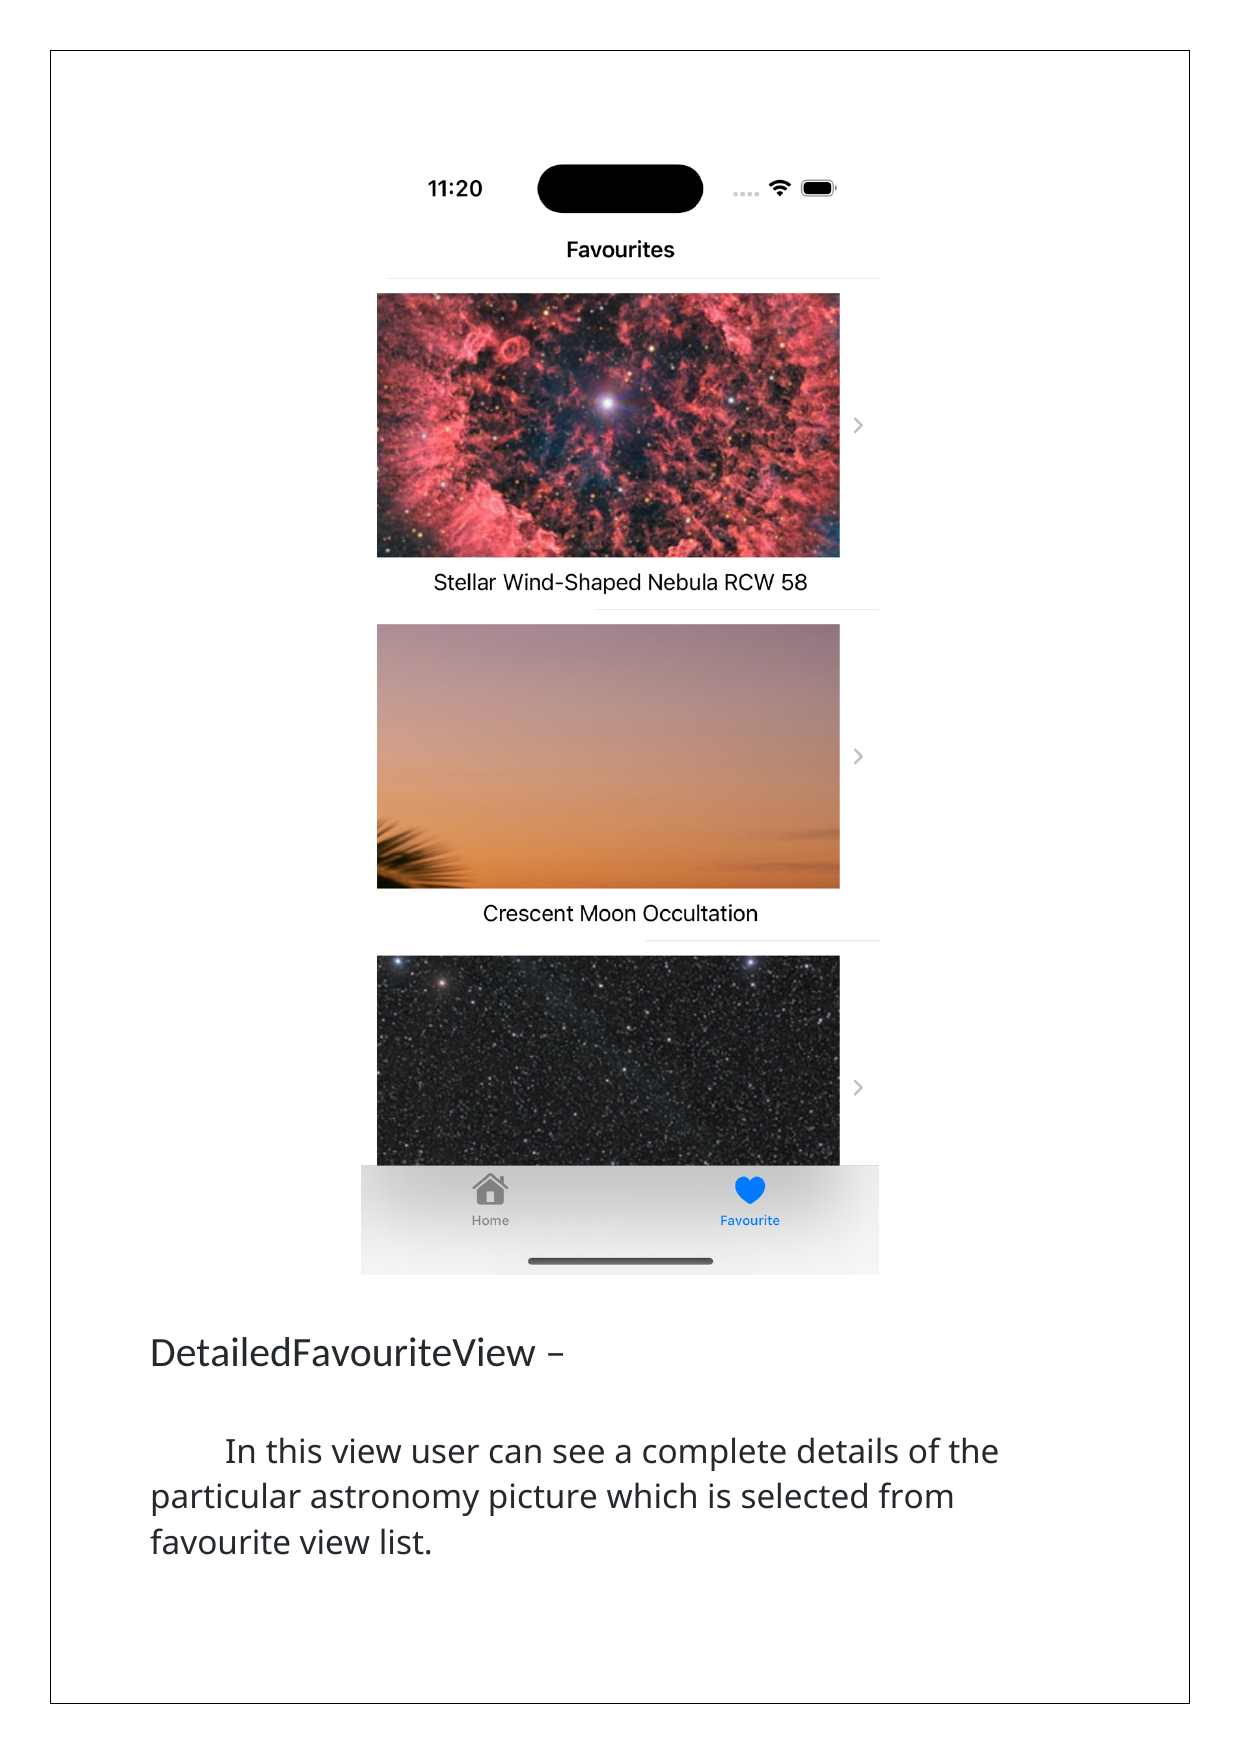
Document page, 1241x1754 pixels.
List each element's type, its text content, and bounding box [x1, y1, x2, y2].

text DetailedFavouriteView – [150, 1326, 1090, 1377]
picture [361, 150, 880, 1275]
text In this view user can see a complete details of the particular astronomy picture which is selected from favourite view list. [150, 1428, 1090, 1564]
